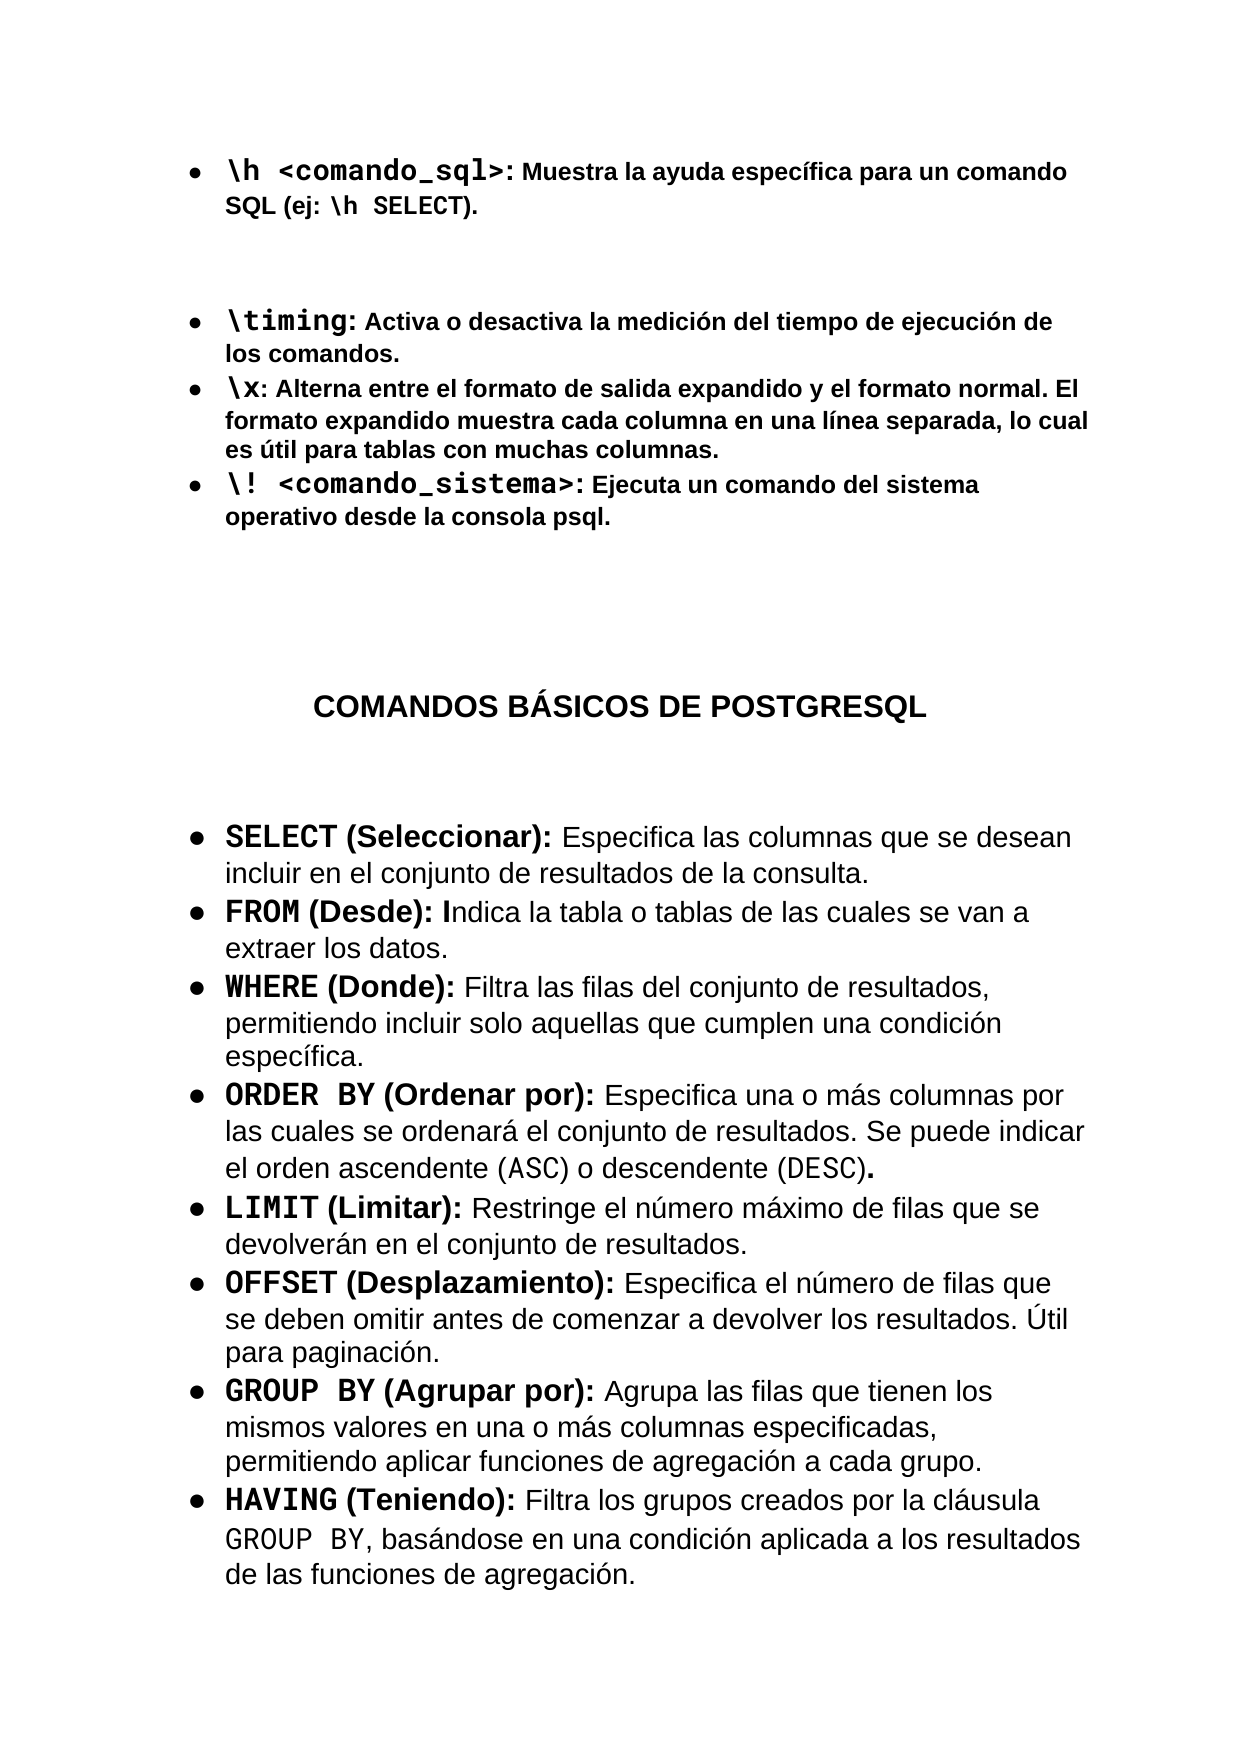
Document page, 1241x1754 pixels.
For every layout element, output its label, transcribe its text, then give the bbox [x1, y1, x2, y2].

list HAVING (Teniendo): Filtra los grupos creados por la cláusula GROUP BY, basándose en una condición aplicada a los resultados de las funciones de agregación. [187, 1477, 1090, 1591]
list OFFSET (Desplazamiento): Especifica el número de filas que se deben omitir antes de comenzar a devolver los resultados. Útil para paginación. [187, 1261, 1090, 1369]
list \h <comando_sql>: Muestra la ayuda específica para un comando SQL (ej: \h SELECT). [187, 150, 1090, 221]
list WHERE (Donde): Filtra las filas del conjunto de resultados, permitiendo incluir solo aquellas que cumplen una condición específica. [187, 964, 1090, 1073]
text COMANDOS BÁSICOS DE POSTGRESQL [150, 688, 1090, 723]
list SELECT (Seleccionar): Especifica las columnas que se desean incluir en el conjunto de resultados de la consulta. [187, 815, 1090, 889]
list ORDER BY (Ordenar por): Especifica una o más columnas por las cuales se ordenará el conjunto de resultados. Se puede indicar el orden ascendente (ASC) o descendente (DESC). [187, 1073, 1090, 1186]
list LIMIT (Limitar): Restringe el número máximo de filas que se devolverán en el conjunto de resultados. [187, 1186, 1090, 1261]
list \timing: Activa o desactiva la medición del tiempo de ejecución de los comandos. [187, 300, 1090, 367]
list \x: Alterna entre el formato de salida expandido y el formato normal. El formato expandido muestra cada columna en una línea separada, lo cual es útil para tablas con muchas columnas. [187, 367, 1090, 463]
list GROUP BY (Agrupar por): Agrupa las filas que tienen los mismos valores en una o más columnas especificadas, permitiendo aplicar funciones de agregación a cada grupo. [187, 1369, 1090, 1477]
list FROM (Desde): Indica la tabla o tablas de las cuales se van a extraer los datos. [187, 889, 1090, 964]
list \! <comando_sistema>: Ejecuta un comando del sistema operativo desde la consola psql. [187, 463, 1090, 531]
